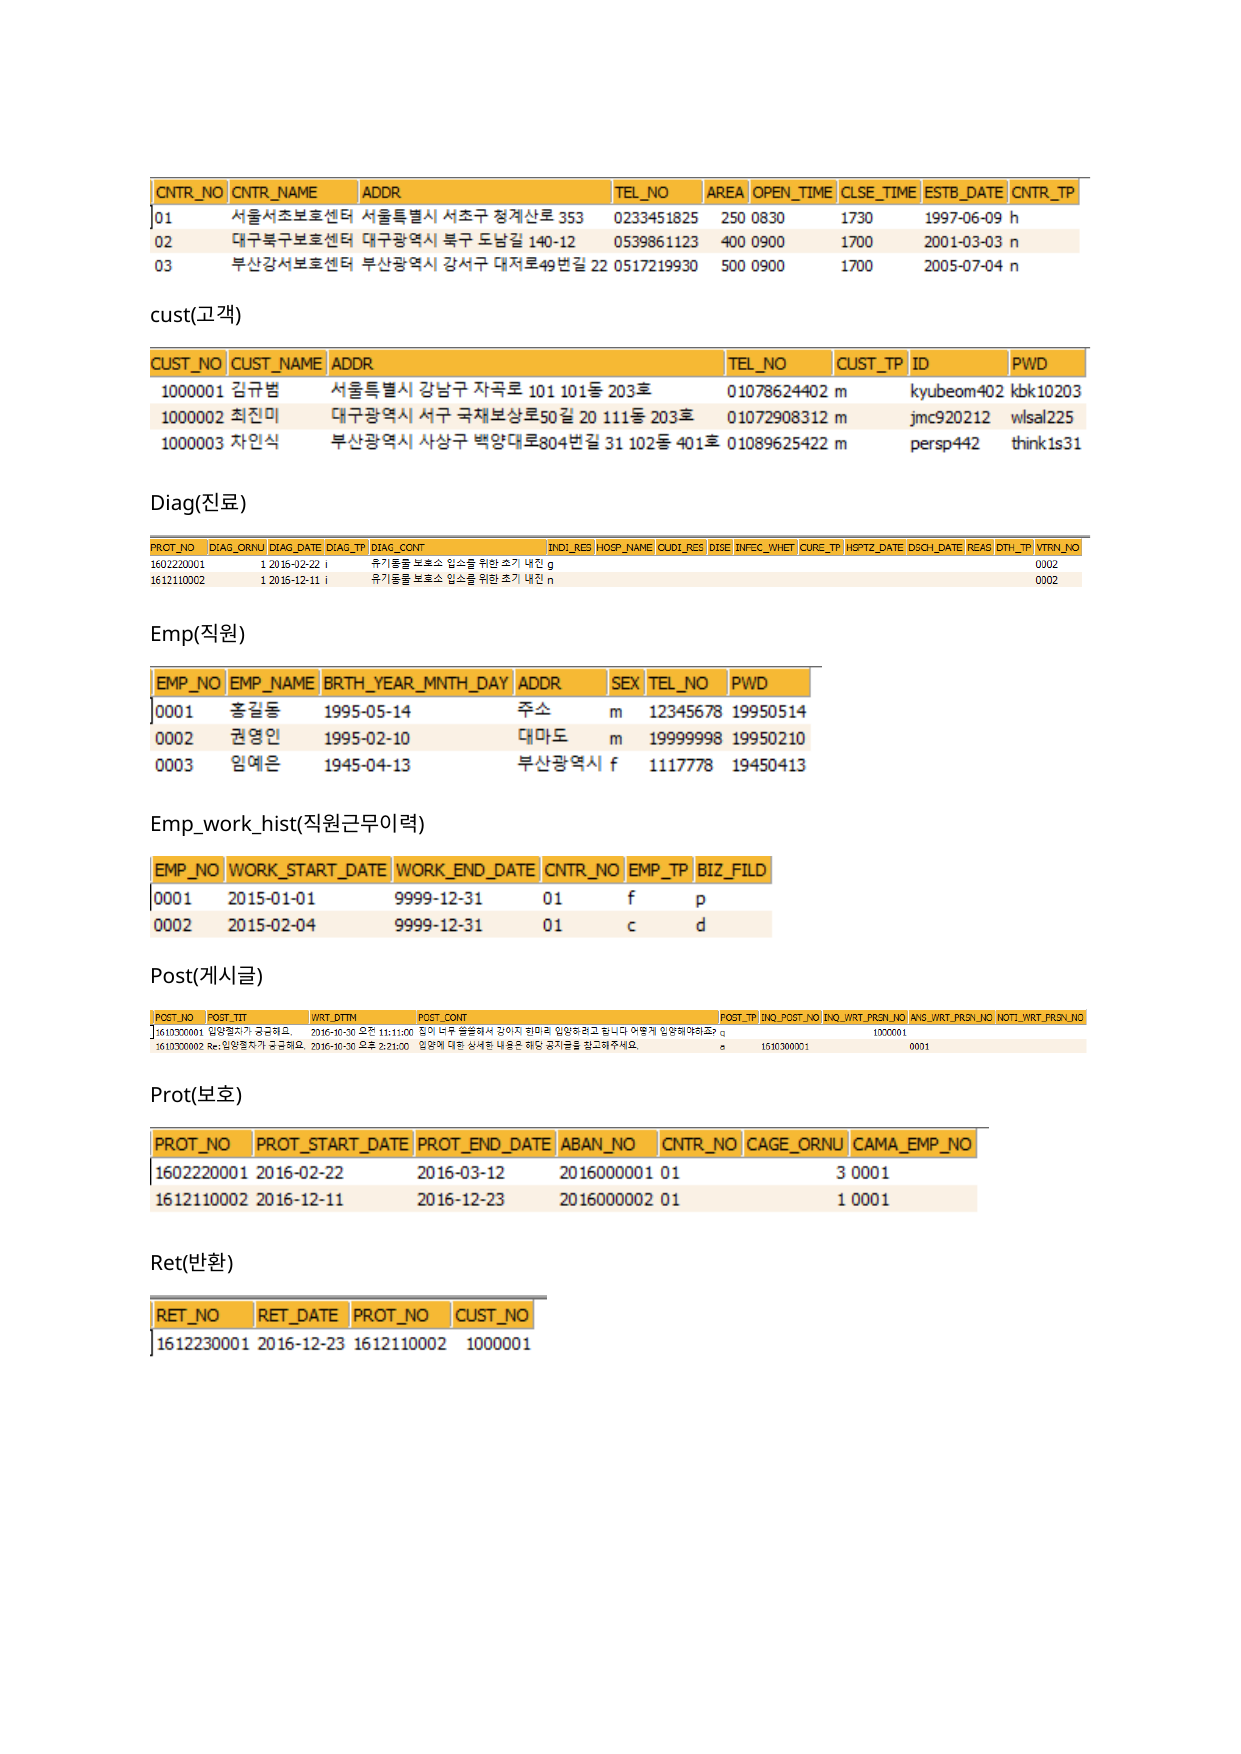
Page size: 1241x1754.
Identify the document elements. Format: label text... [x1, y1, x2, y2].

picture [150, 1009, 1091, 1059]
picture [150, 666, 822, 789]
picture [150, 177, 1091, 280]
picture [150, 1127, 989, 1228]
text Ret(반환) [150, 1246, 1090, 1276]
picture [150, 1295, 547, 1369]
text cust(고객) [150, 298, 1090, 328]
picture [150, 856, 777, 941]
picture [150, 347, 1091, 468]
picture [150, 535, 1091, 599]
text Emp_work_hist(직원근무이력) [150, 807, 1090, 837]
text Diag(진료) [150, 486, 1090, 517]
text Emp(직원) [150, 617, 1090, 647]
text Prot(보호) [150, 1078, 1090, 1108]
text Post(게시글) [150, 960, 1090, 990]
